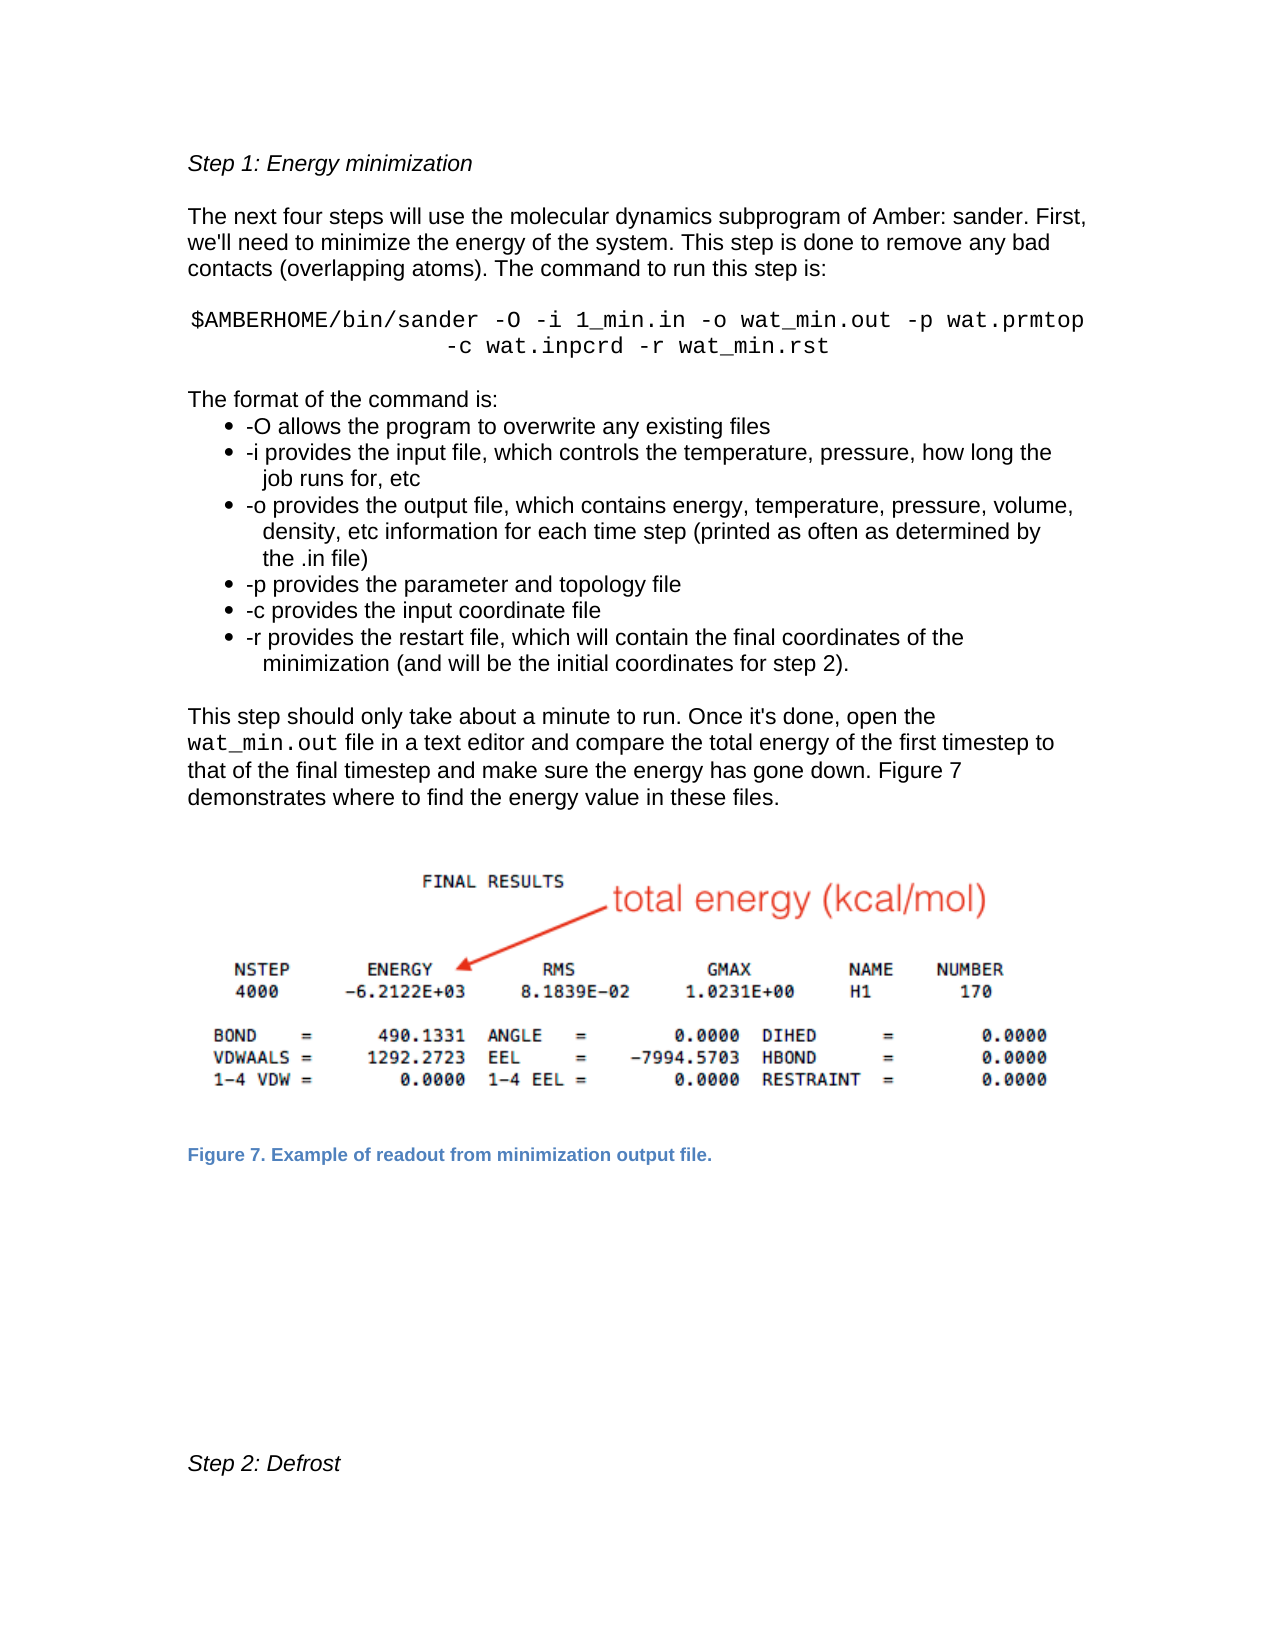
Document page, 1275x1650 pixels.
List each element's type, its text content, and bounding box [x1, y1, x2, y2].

list -o provides the output file, which contains energy, temperature, pressure, volume, density, etc information for each time step (printed as often as determined by the .in file) [225, 492, 1087, 571]
list -c provides the input coordinate file [225, 597, 1087, 623]
text Step 1: Energy minimization [187, 150, 1087, 176]
text This step should only take about a minute to run. Once it's done, open the wat_min.out file in a text editor and compare the total energy of the first timestep to that of the final timestep and make sure the energy has gone down. Figure 7 demonstrates where to find the energy value in these files. [187, 703, 1087, 810]
list -O allows the program to overwrite any existing files [225, 413, 1087, 439]
list -i provides the input file, which controls the temperature, pressure, how long the job runs for, etc [225, 439, 1087, 492]
text $AMBERHOME/bin/sander -O -i 1_min.in -o wat_min.out -p wat.prmtop -c wat.inpcrd -r wat_min.rst [187, 308, 1087, 360]
text The format of the command is: [187, 386, 1087, 413]
text The next four steps will use the molecular dynamics subprogram of Amber: sander. First, we'll need to minimize the energy of the system. This step is done to remove any bad contacts (overlapping atoms). The command to run this step is: [187, 203, 1087, 282]
text Step 2: Defrost [187, 1449, 1087, 1476]
text Figure 7. Example of readout from minimization output file. [187, 1144, 1087, 1165]
picture [187, 836, 1087, 1144]
list -r provides the restart file, which will contain the final coordinates of the minimization (and will be the initial coordinates for step 2). [225, 623, 1087, 676]
list -p provides the parameter and topology file [225, 571, 1087, 597]
